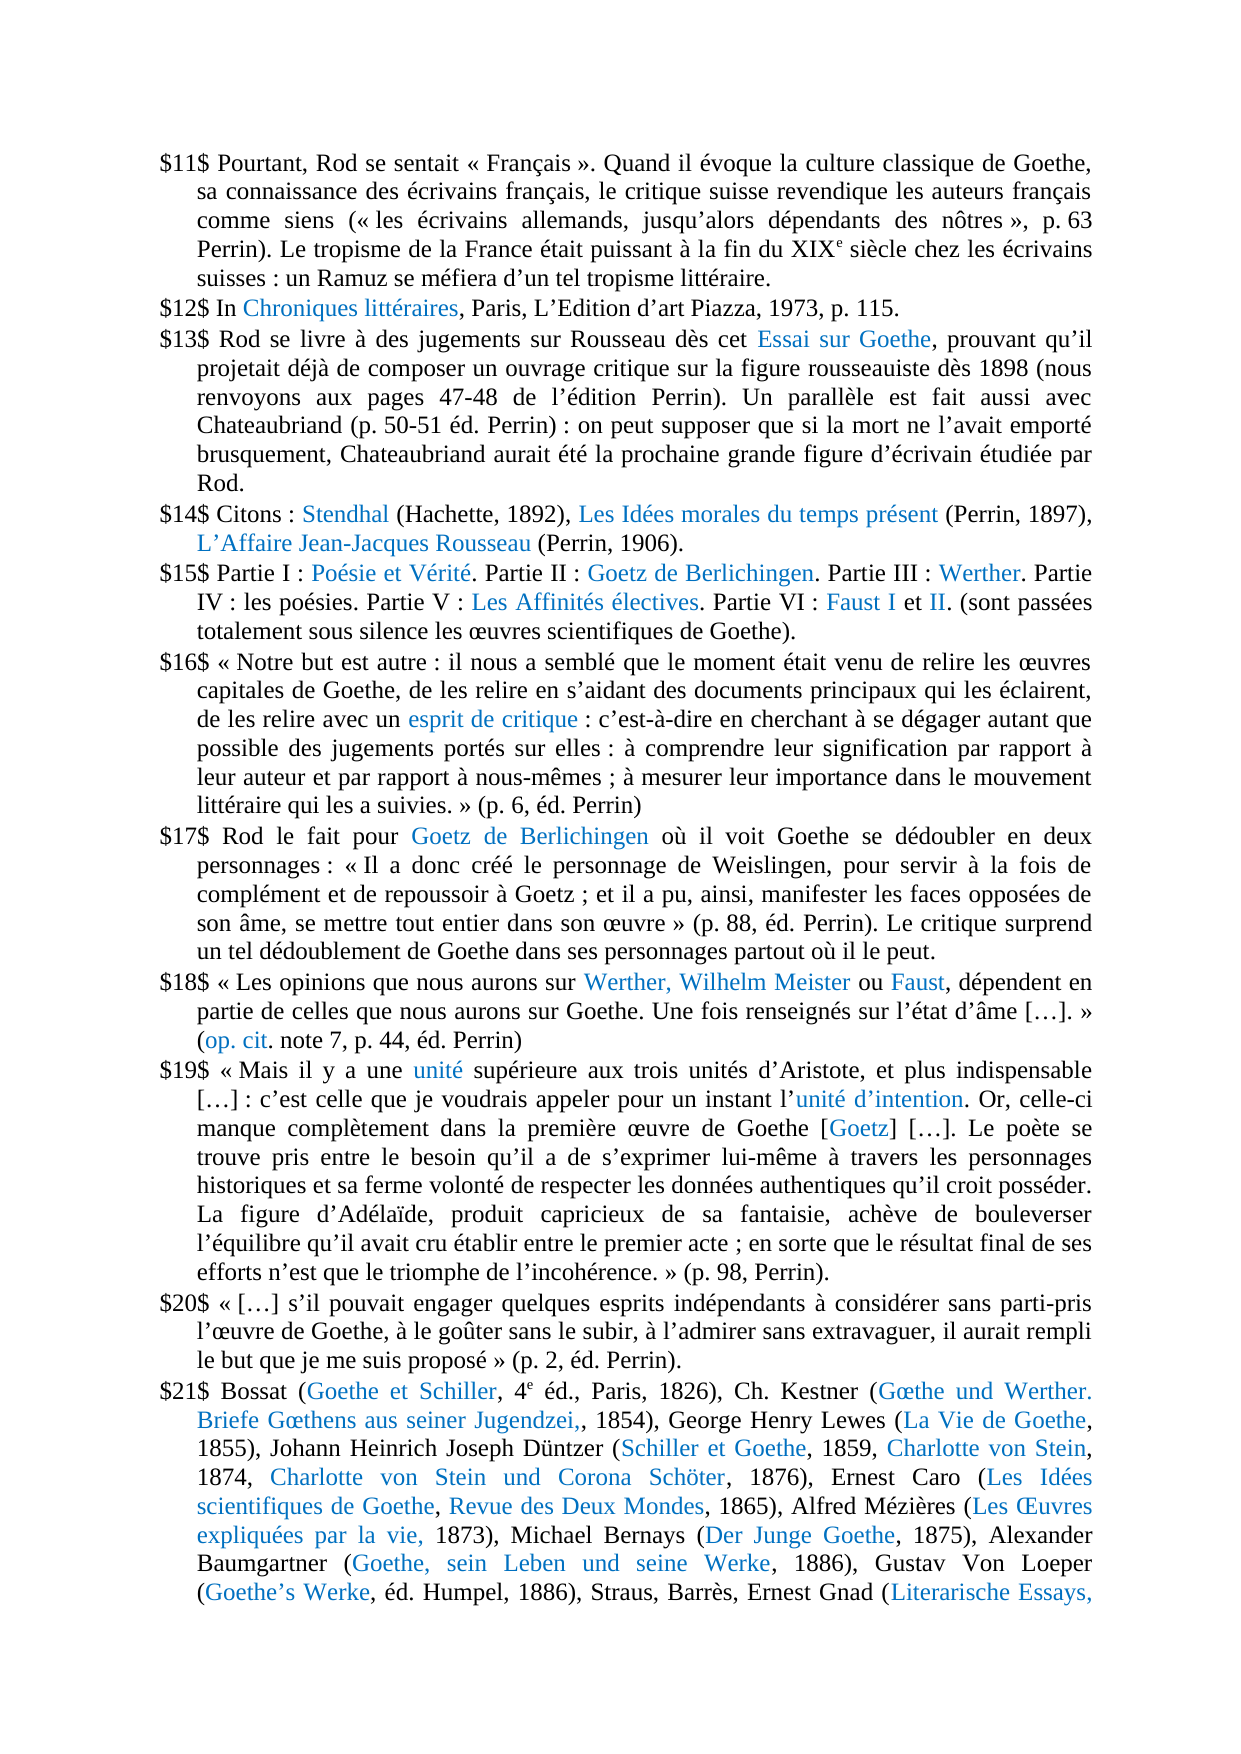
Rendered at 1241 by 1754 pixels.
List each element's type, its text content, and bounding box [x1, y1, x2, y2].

text $18$ « Les opinions que nous aurons sur Werther, Wilhelm Meister ou Faust, dépendent en partie de celles que nous aurons sur Goethe. Une fois renseignés sur l’état d’âme […]. » (op. cit. note 7, p. 44, éd. Perrin) [159, 967, 1093, 1053]
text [159, 1376, 1093, 1606]
text $11$ Pourtant, Rod se sentait « Français ». Quand il évoque la culture classique de Goethe, sa connaissance des écrivains français, le critique suisse revendique les auteurs français comme siens (« les écrivains allemands, jusqu’alors dépendants des nôtres », p. 63 Perrin). Le tropisme de était puissant à la fin du XIXe siècle chez les écrivains suisses : un Ramuz se méfiera d’un tel tropisme littéraire. [159, 148, 1093, 291]
text $14$ Citons : Stendhal (Hachette, 1892), Les Idées morales du temps présent (Perrin, 1897), L’Affaire Jean-Jacques Rousseau (Perrin, 1906). [159, 499, 1093, 556]
text $17$ Rod le fait pour Goetz de Berlichingen où il voit Goethe se dédoubler en deux personnages : « Il a donc créé le personnage de Weislingen, pour servir à la fois de complément et de repoussoir à Goetz ; et il a pu, ainsi, manifester les faces opposées de son âme, se mettre tout entier dans son œuvre » (p. 88, éd. Perrin). Le critique surprend un tel dédoublement de Goethe dans ses personnages partout où il le peut. [159, 821, 1093, 965]
text $16$ « Notre but est autre : il nous a semblé que le moment était venu de relire les œuvres capitales de Goethe, de les relire en s’aidant des documents principaux qui les éclairent, de les relire avec un esprit de critique : c’est-à-dire en cherchant à se dégager autant que possible des jugements portés sur elles : à comprendre leur signification par rapport à leur auteur et par rapport à nous-mêmes ; à mesurer leur importance dans le mouvement littéraire qui les a suivies. » (p. 6, éd. Perrin) [159, 647, 1093, 819]
text $19$ « Mais il y a une unité supérieure aux trois unités d’Aristote, et plus indispensable […] : c’est celle que je voudrais appeler pour un instant l’unité d’intention. Or, celle-ci manque complètement dans la première œuvre de Goethe [Goetz] […]. Le poète se trouve pris entre le besoin qu’il a de s’exprimer lui-même à travers les personnages historiques et sa ferme volonté de respecter les données authentiques qu’il croit posséder. La figure d’Adélaïde, produit capricieux de sa fantaisie, achève de bouleverser l’équilibre qu’il avait cru établir entre le premier acte ; en sorte que le résultat final de ses efforts n’est que le triomphe de l’incohérence. » (p. 98, Perrin). [159, 1056, 1093, 1286]
text $12$ In Chroniques littéraires, Paris, L’Edition d’art Piazza, 1973, p. 115. [159, 293, 1093, 322]
text $20$ « […] s’il pouvait engager quelques esprits indépendants à considérer sans parti-pris l’œuvre de Goethe, à le goûter sans le subir, à l’admirer sans extravaguer, il aurait rempli le but que je me suis proposé » (p. 2, éd. Perrin). [159, 1288, 1093, 1374]
text $13$ Rod se livre à des jugements sur Rousseau dès cet Essai sur Goethe, prouvant qu’il projetait déjà de composer un ouvrage critique sur la figure rousseauiste dès 1898 (nous renvoyons aux pages 47-48 de l’édition Perrin). Un parallèle est fait aussi avec Chateaubriand (p. 50-51 éd. Perrin) : on peut supposer que si la mort ne l’avait emporté brusquement, Chateaubriand aurait été la prochaine grande figure d’écrivain étudiée par Rod. [159, 324, 1093, 497]
text $15$ Partie I : Poésie et Vérité. Partie II : Goetz de Berlichingen. Partie III : Werther. Partie IV : les poésies. Partie V : Les Affinités électives. Partie VI : Faust I et II. (sont passées totalement sous silence les œuvres scientifiques de Goethe). [159, 558, 1093, 645]
